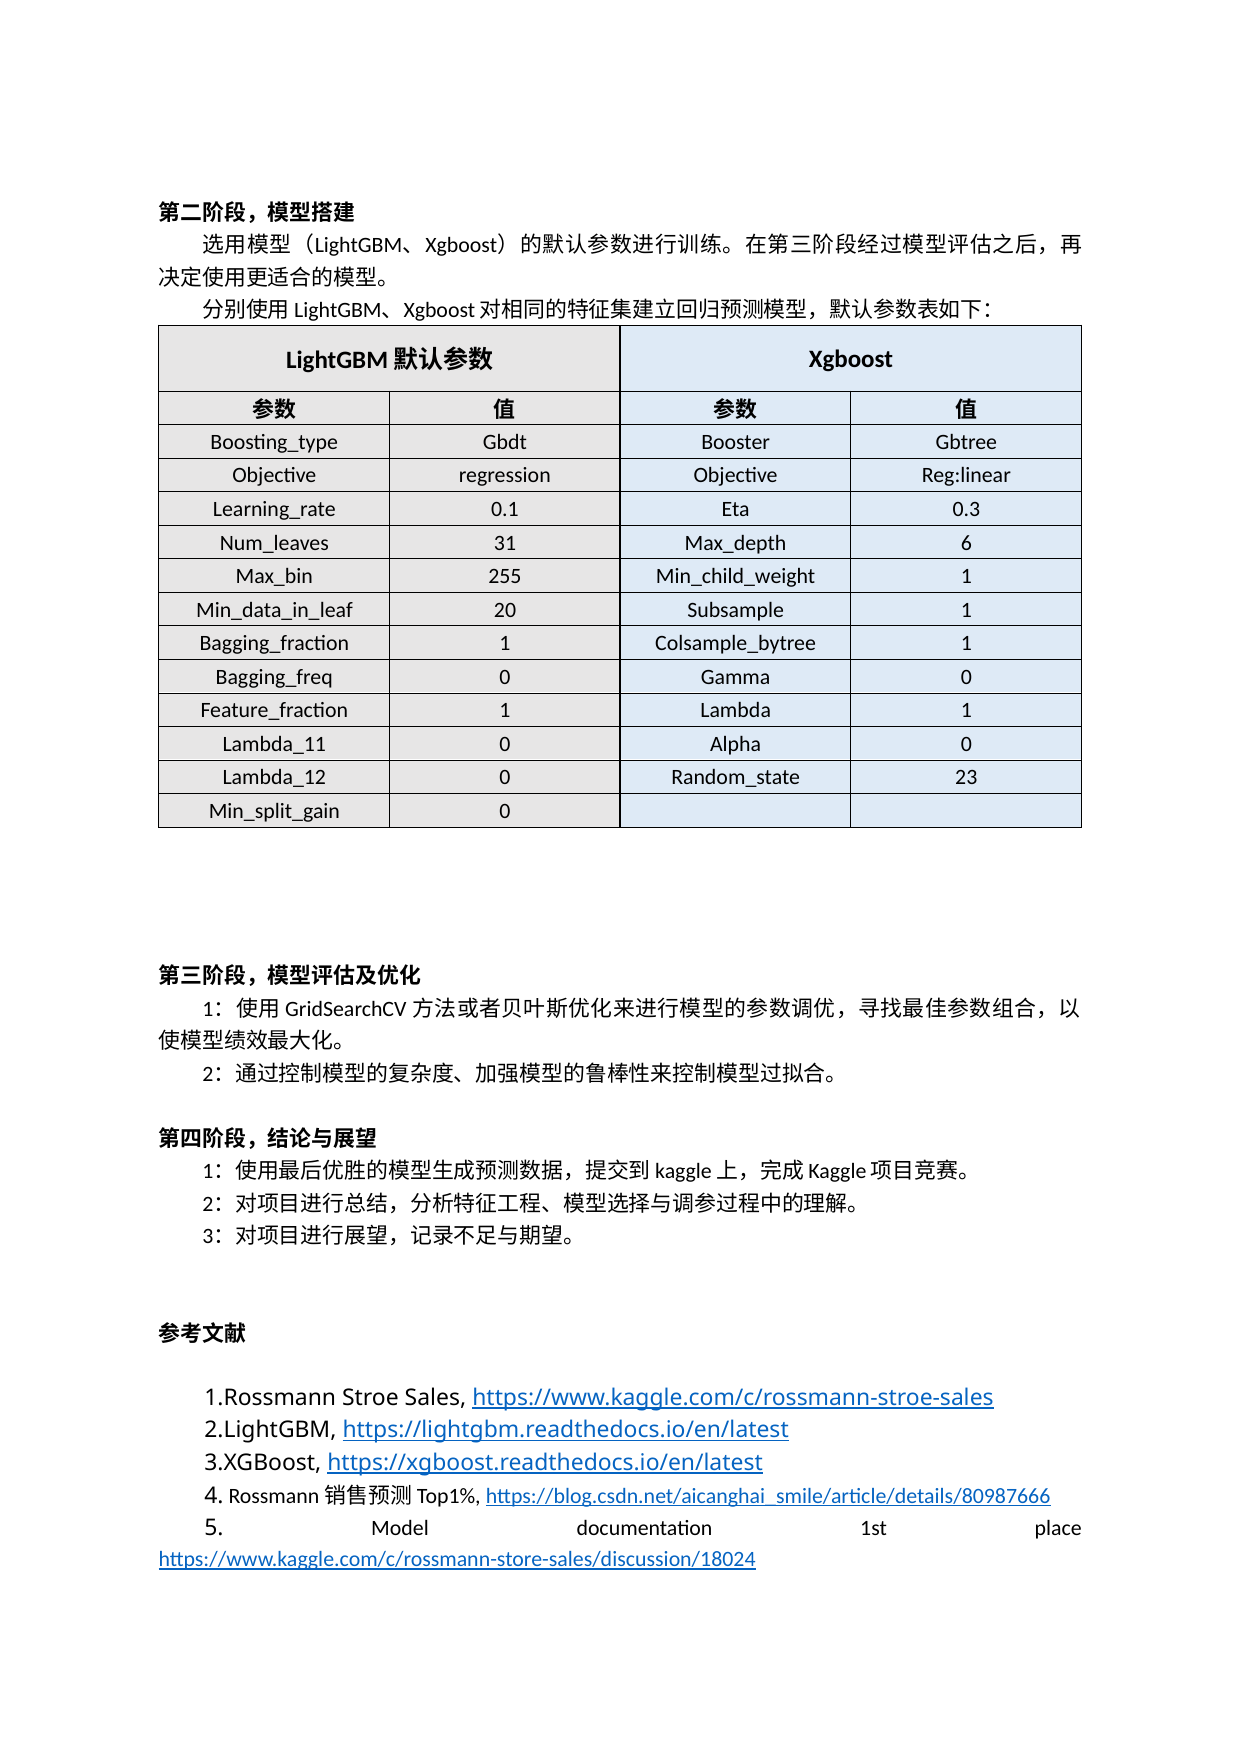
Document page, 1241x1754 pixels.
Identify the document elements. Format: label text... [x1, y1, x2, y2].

table_cell 0 [390, 794, 619, 827]
text 第四阶段，结论与展望 [158, 1120, 1082, 1153]
text 2：对项目进行总结，分析特征工程、模型选择与调参过程中的理解。 [158, 1185, 1082, 1218]
table_cell Max_bin [159, 559, 389, 592]
table_cell 0.1 [390, 492, 619, 525]
table_cell Gamma [621, 660, 850, 692]
table_cell [621, 794, 850, 827]
text 5. Model documentation 1st place https://www.kaggle.com/c/rossmann-store-sales/discussion/18024 [158, 1510, 1082, 1575]
text 2：通过控制模型的复杂度、加强模型的鲁棒性来控制模型过拟合。 [158, 1055, 1082, 1088]
table_cell Max_depth [621, 526, 850, 558]
table_cell Feature_fraction [159, 694, 389, 726]
text 2.LightGBM, https://lightgbm.readthedocs.io/en/latest [158, 1413, 1082, 1445]
table_cell 1 [390, 694, 619, 726]
table_cell 值 [851, 392, 1081, 424]
table_cell 31 [390, 526, 619, 558]
table_header LightGBM默认参数 [159, 326, 619, 391]
text 4. Rossmann 销售预测 Top1%, https://blog.csdn.net/aicanghai_smile/article/details/80987666 [158, 1478, 1082, 1510]
table_cell Eta [621, 492, 850, 525]
table_cell Booster [621, 425, 850, 458]
table_cell Learning_rate [159, 492, 389, 525]
table_cell Bagging_fraction [159, 626, 389, 659]
table_cell Objective [621, 459, 850, 491]
table_cell Reg:linear [851, 459, 1081, 491]
table_cell 20 [390, 593, 619, 625]
table_cell 1 [851, 626, 1081, 659]
table_cell Lambda_12 [159, 761, 389, 793]
table_cell Min_child_weight [621, 559, 850, 592]
table_cell Lambda [621, 694, 850, 726]
table_cell Bagging_freq [159, 660, 389, 692]
table_cell 0 [851, 660, 1081, 692]
table_header Xgboost [621, 326, 1081, 391]
table_cell 6 [851, 526, 1081, 558]
text 第二阶段，模型搭建 [158, 194, 1082, 227]
table_cell Lambda_11 [159, 727, 389, 759]
table_cell Gbtree [851, 425, 1081, 458]
table_cell 1 [851, 559, 1081, 592]
table_cell 0 [390, 660, 619, 692]
table_cell 参数 [159, 392, 389, 424]
table_cell Random_state [621, 761, 850, 793]
table_cell 0.3 [851, 492, 1081, 525]
text 第三阶段，模型评估及优化 [158, 958, 1082, 990]
text 选用模型（LightGBM、Xgboost）的默认参数进行训练。在第三阶段经过模型评估之后，再决定使用更适合的模型。 [158, 227, 1082, 292]
table_cell 0 [390, 761, 619, 793]
table_cell 23 [851, 761, 1081, 793]
table_cell Objective [159, 459, 389, 491]
table_cell Min_split_gain [159, 794, 389, 827]
table_cell Boosting_type [159, 425, 389, 458]
text 参考文献 [158, 1315, 1082, 1348]
table_cell regression [390, 459, 619, 491]
text 3.XGBoost, https://xgboost.readthedocs.io/en/latest [158, 1445, 1082, 1478]
table_cell 1 [851, 694, 1081, 726]
table_cell 1 [390, 626, 619, 659]
text 1：使用最后优胜的模型生成预测数据，提交到kaggle上，完成Kaggle项目竞赛。 [158, 1153, 1082, 1185]
table_cell Num_leaves [159, 526, 389, 558]
table_cell 参数 [621, 392, 850, 424]
table_cell Gbdt [390, 425, 619, 458]
text 分别使用LightGBM、Xgboost对相同的特征集建立回归预测模型，默认参数表如下： [158, 292, 1082, 324]
table_cell Subsample [621, 593, 850, 625]
text 1：使用GridSearchCV 方法或者贝叶斯优化来进行模型的参数调优，寻找最佳参数组合，以使模型绩效最大化。 [158, 990, 1082, 1055]
table_cell 值 [390, 392, 619, 424]
table_cell Colsample_bytree [621, 626, 850, 659]
table_cell Min_data_in_leaf [159, 593, 389, 625]
text 3：对项目进行展望，记录不足与期望。 [158, 1218, 1082, 1250]
table_cell 255 [390, 559, 619, 592]
table_cell 1 [851, 593, 1081, 625]
table_cell 0 [390, 727, 619, 759]
table_cell Alpha [621, 727, 850, 759]
table_cell [851, 794, 1081, 827]
table_cell 0 [851, 727, 1081, 759]
text 1.Rossmann Stroe Sales, https://www.kaggle.com/c/rossmann-stroe-sales [158, 1380, 1082, 1413]
